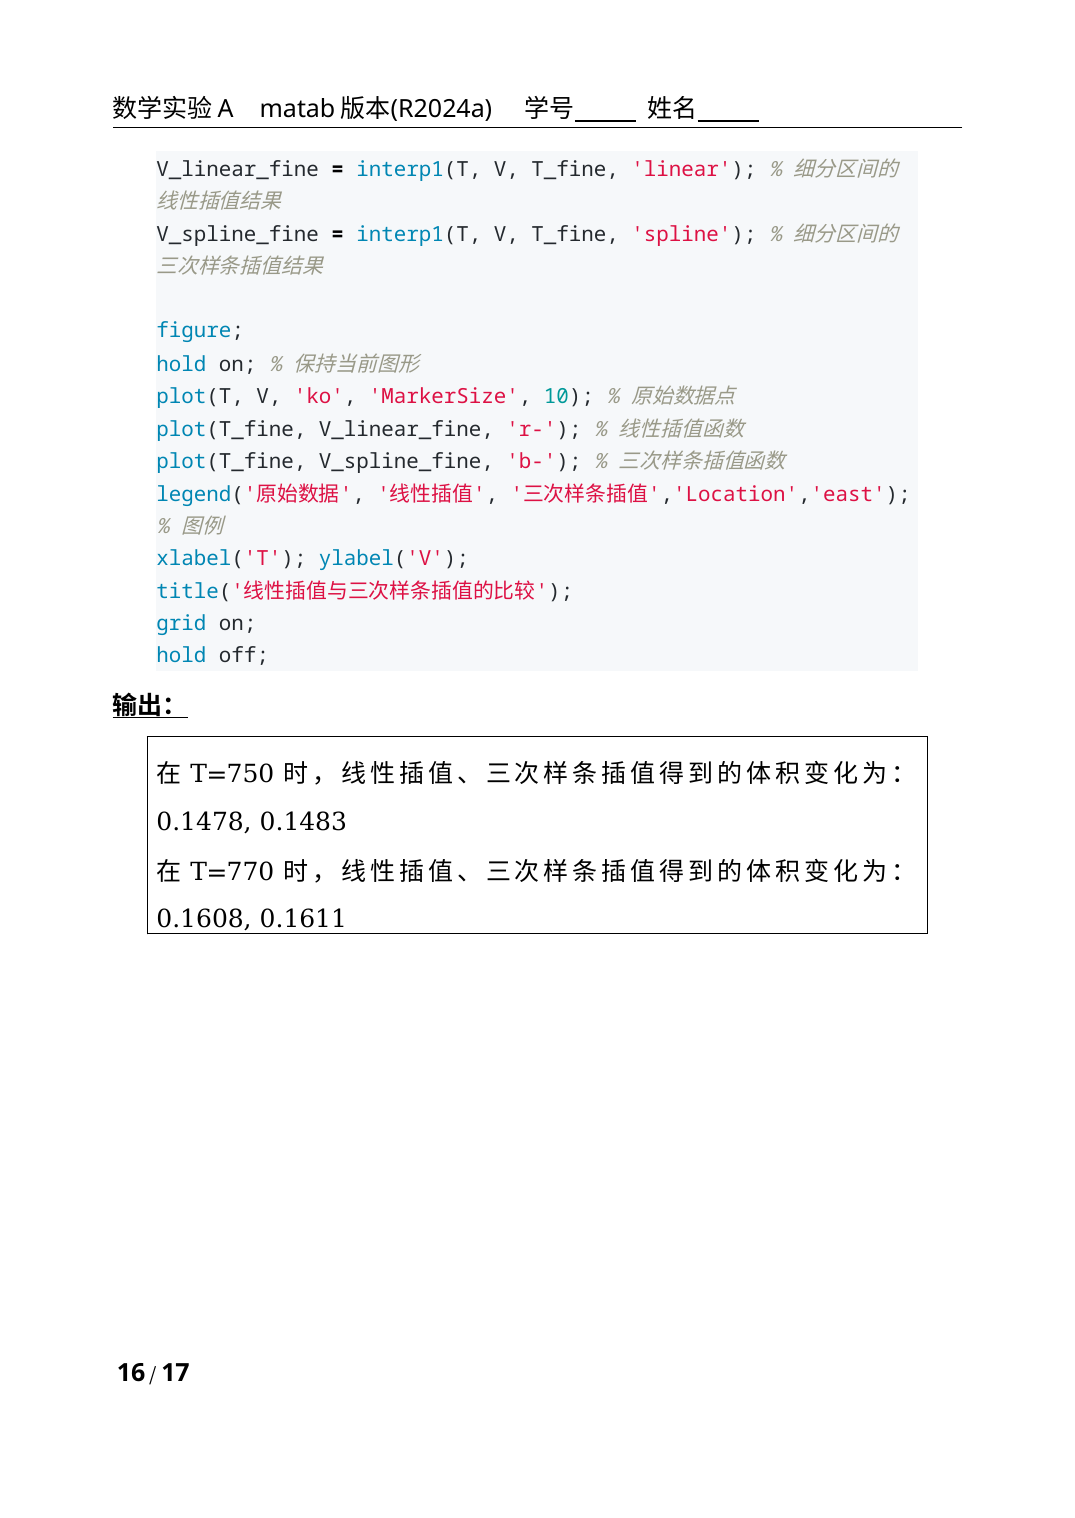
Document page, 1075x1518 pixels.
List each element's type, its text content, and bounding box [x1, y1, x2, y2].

text 在T=770时，线性插值、三次样条插值得到的体积变化为：0.1608, 0.1611 [148, 834, 927, 933]
text figure; [156, 314, 918, 346]
text V_linear_fine = interp1(T, V, T_fine, 'linear'); % 细分区间的线性插值结果 [156, 151, 918, 216]
text xlabel('T'); ylabel('V'); [156, 541, 918, 574]
text legend('原始数据', '线性插值', '三次样条插值','Location','east'); % 图例 [156, 476, 918, 541]
text V_spline_fine = interp1(T, V, T_fine, 'spline'); % 细分区间的三次样条插值结果 [156, 216, 918, 281]
text hold off; [156, 639, 918, 671]
text 输出： [112, 671, 962, 736]
text hold on; % 保持当前图形 [156, 346, 918, 379]
text plot(T, V, 'ko', 'MarkerSize', 10); % 原始数据点 [156, 379, 918, 411]
text title('线性插值与三次样条插值的比较'); [156, 574, 918, 606]
text grid on; [156, 606, 918, 639]
text 在T=750时，线性插值、三次样条插值得到的体积变化为：0.1478, 0.1483 [148, 737, 927, 834]
text plot(T_fine, V_linear_fine, 'r-'); % 线性插值函数 [156, 411, 918, 444]
text plot(T_fine, V_spline_fine, 'b-'); % 三次样条插值函数 [156, 444, 918, 476]
